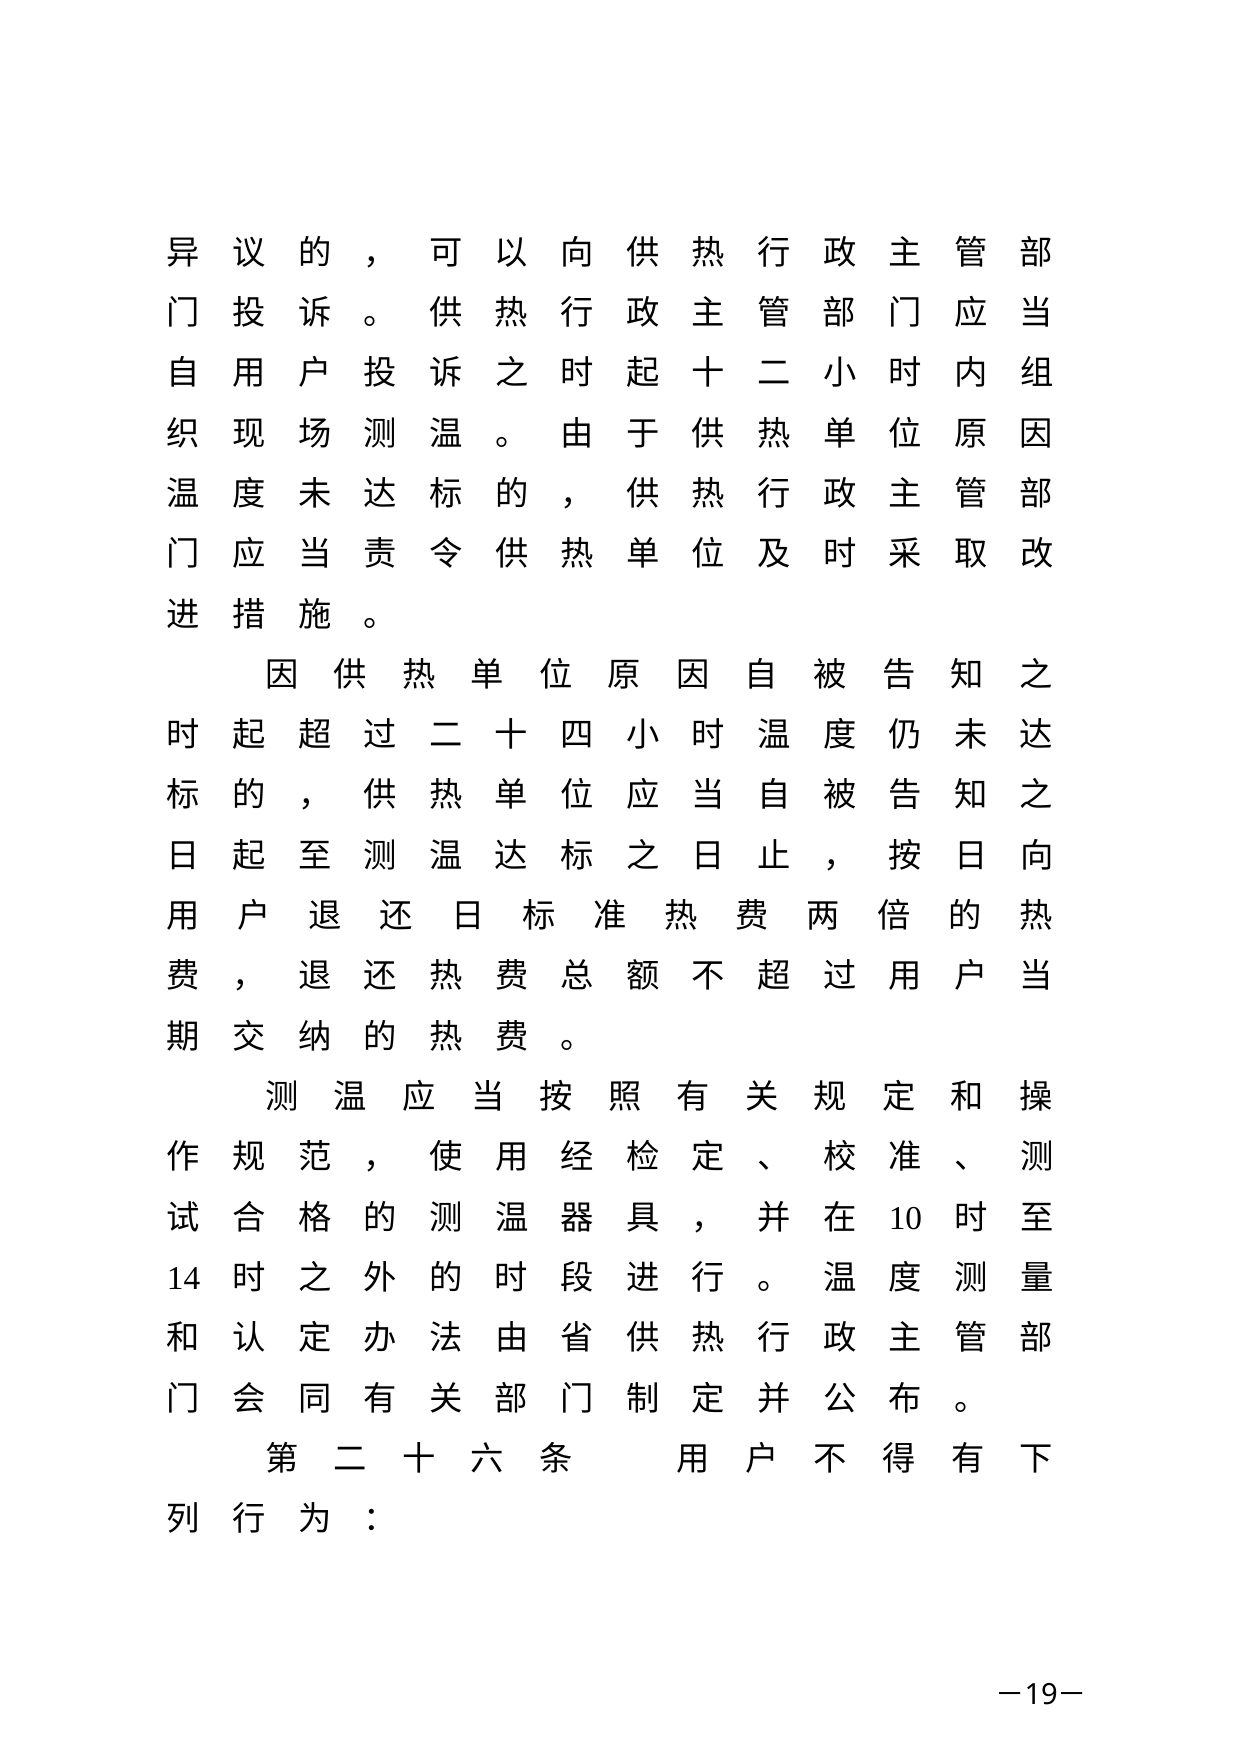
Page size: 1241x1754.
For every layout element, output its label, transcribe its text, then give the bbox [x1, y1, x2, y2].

text 因供热单位原因自被告知之时起超过二十四小时温度仍未达标的，供热单位应当自被告知之日起至测温达标之日止，按日向用户退还日标准热费两倍的热费，退还热费总额不超过用户当期交纳的热费。 [167, 642, 1085, 1064]
text 第二十六条 用户不得有下列行为： [167, 1426, 1085, 1546]
text 测温应当按照有关规定和操作规范，使用经检定、校准、测试合格的测温器具，并在10时至14时之外的时段进行。温度测量和认定办法由省供热行政主管部门会同有关部门制定并公布。 [167, 1064, 1085, 1426]
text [167, 219, 1085, 642]
